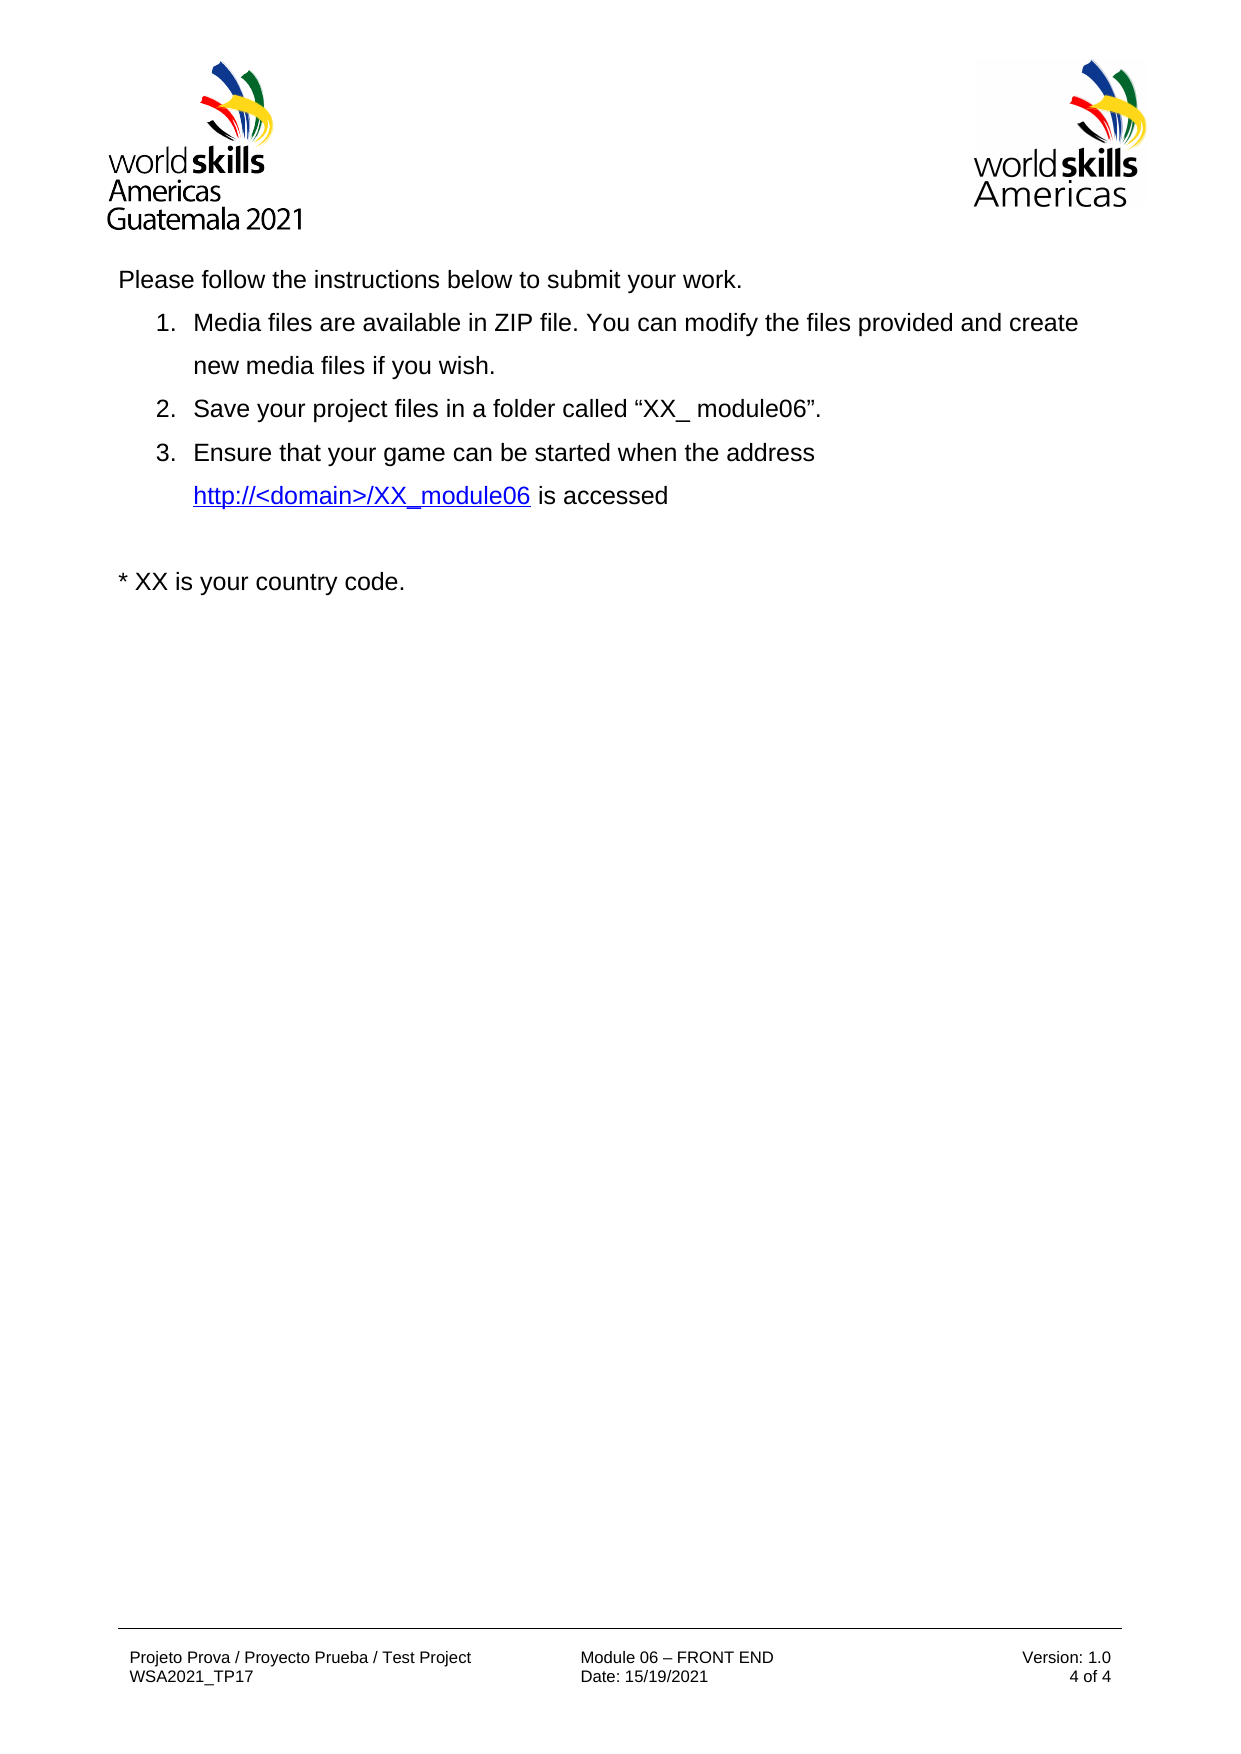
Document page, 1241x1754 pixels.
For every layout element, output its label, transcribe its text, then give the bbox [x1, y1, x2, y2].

picture [106, 61, 432, 238]
list Media files are available in ZIP file. You can modify the files provided and create new media files if you wish. [156, 308, 1122, 380]
list Ensure that your game can be started when the address http://<domain>/XX_module06 is accessed [156, 437, 1122, 509]
picture [973, 59, 1147, 207]
list Save your project files in a folder called “XX_ module06”. [156, 394, 1122, 423]
text * XX is your country code. [118, 567, 1122, 596]
text Please follow the instructions below to submit your work. [118, 265, 1122, 294]
